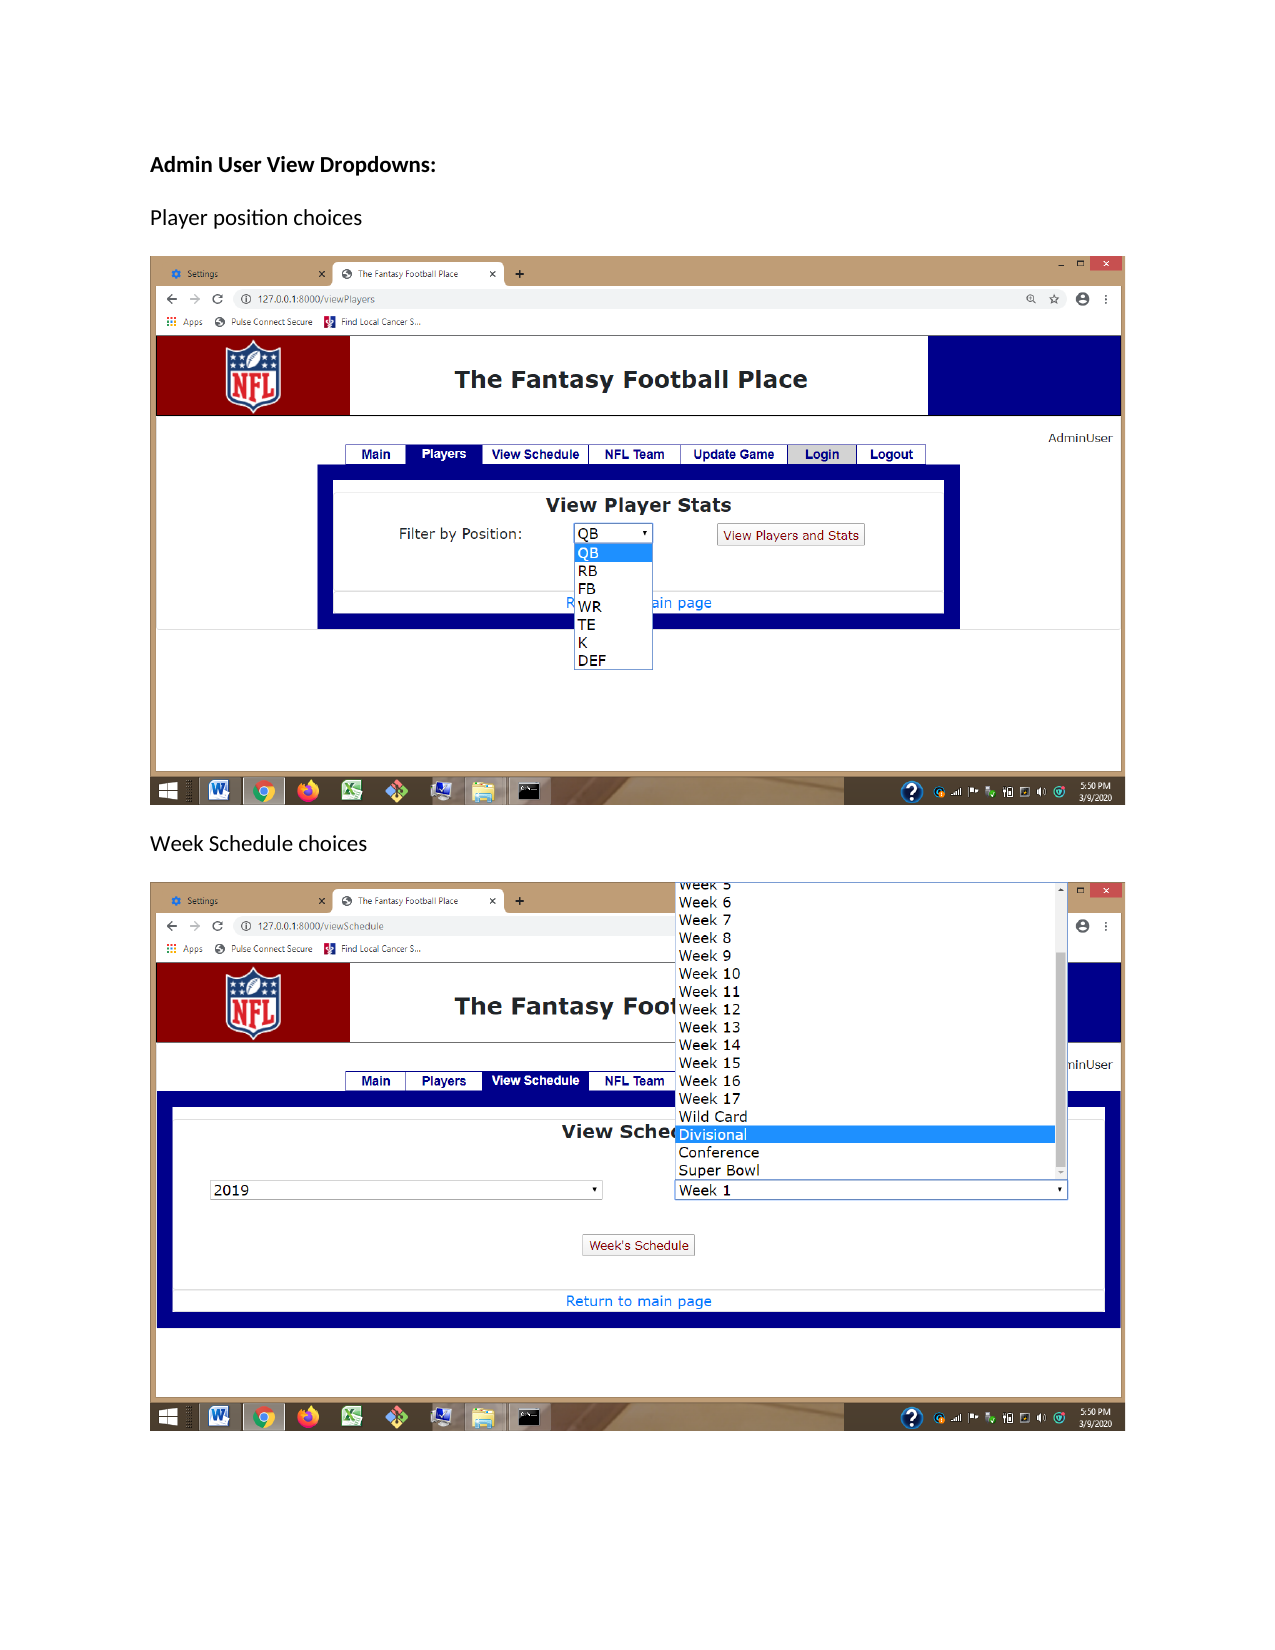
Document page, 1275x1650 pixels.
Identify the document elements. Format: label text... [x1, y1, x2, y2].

text Player position choices [150, 203, 1125, 231]
picture [150, 882, 1125, 1431]
text Week Schedule choices [150, 829, 1125, 857]
text Admin User View Dropdowns: [150, 150, 1125, 178]
picture [150, 256, 1125, 805]
